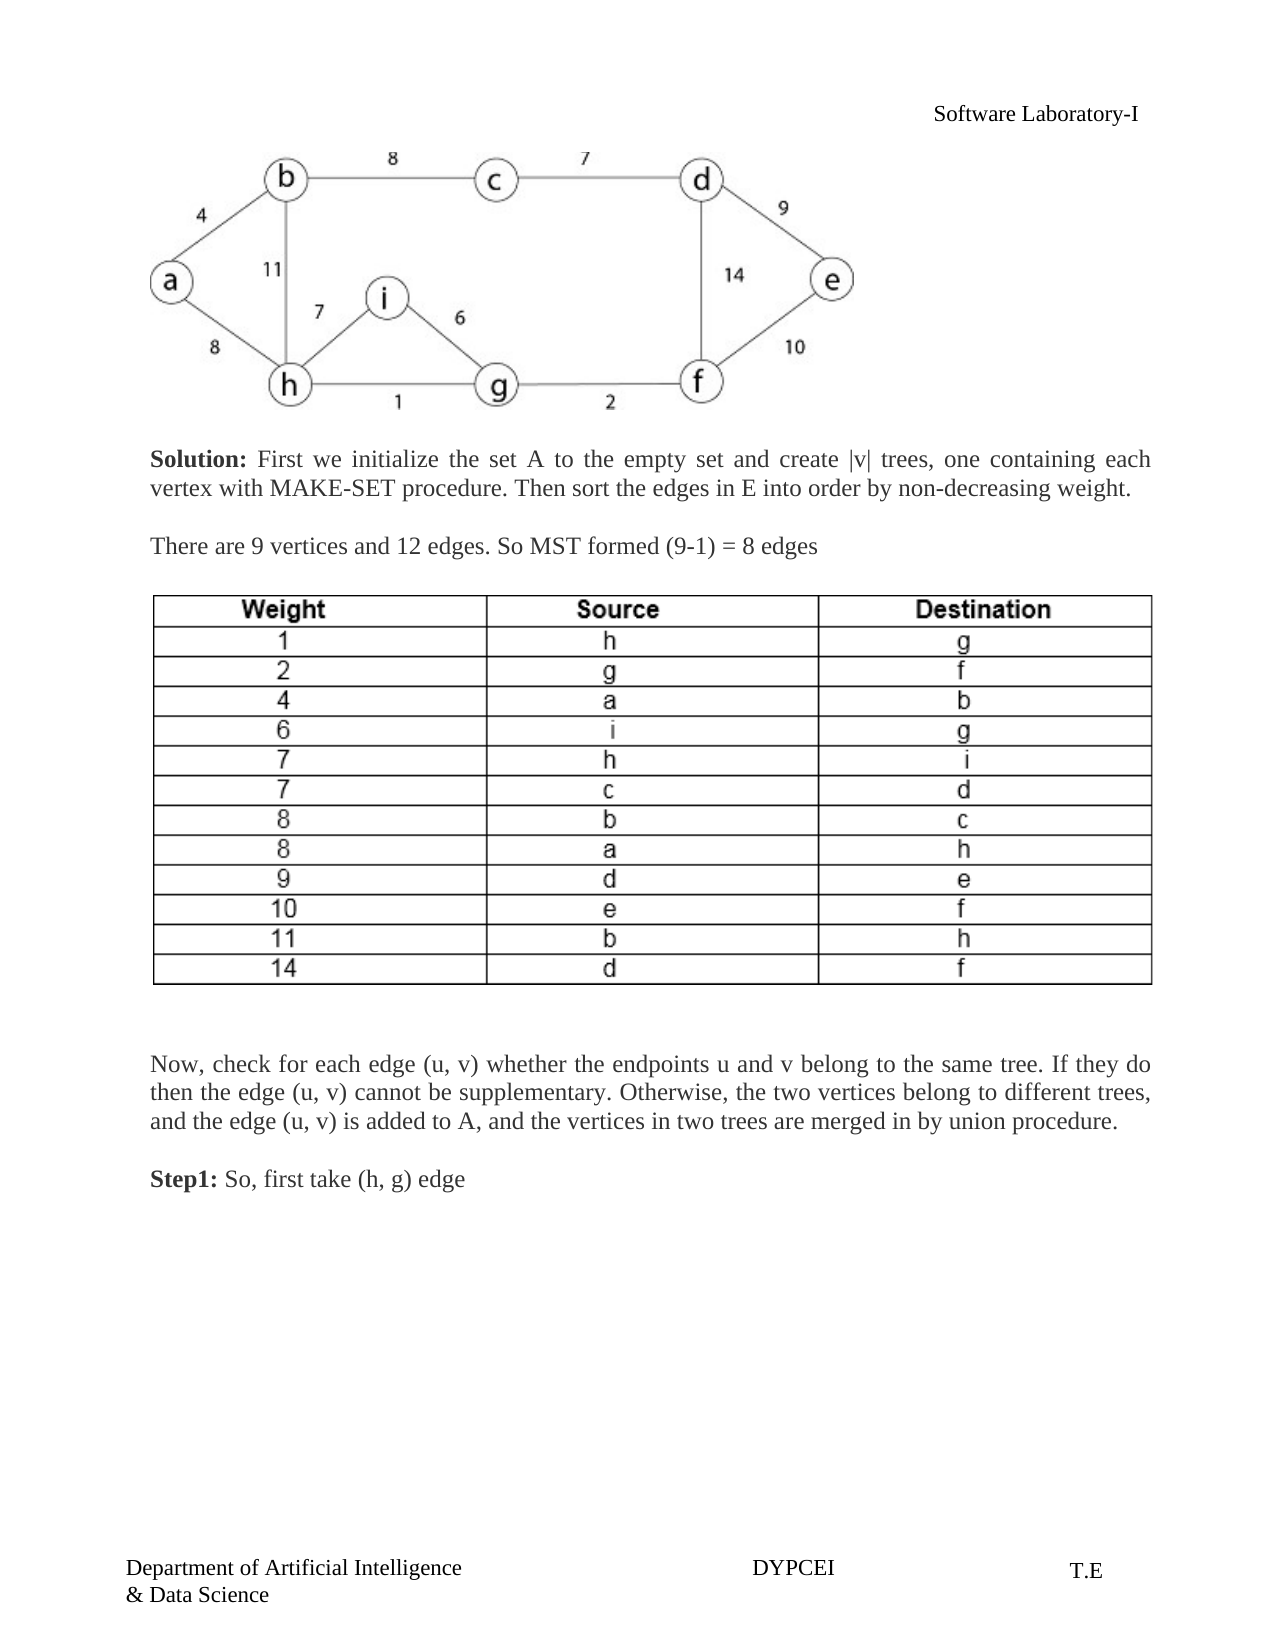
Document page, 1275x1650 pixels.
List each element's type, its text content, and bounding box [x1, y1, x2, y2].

text Step1: So, first take (h, g) edge [150, 1164, 1275, 1193]
picture [150, 152, 854, 410]
picture [153, 595, 1153, 985]
text There are 9 vertices and 12 edges. So MST formed (9-1) = 8 edges [150, 531, 1275, 560]
text Solution: First we initialize the set A to the empty set and create |v| trees, one containing each vertex with MAKE-SET procedure. Then sort the edges in E into order by non-decreasing weight. [150, 444, 1153, 502]
text Now, check for each edge (u, v) whether the endpoints u and v belong to the same tree. If they do then the edge (u, v) cannot be supplementary. Otherwise, the two vertices belong to different trees, and the edge (u, v) is added to A, and the vertices in two trees are merged in by union procedure. [150, 1049, 1153, 1135]
